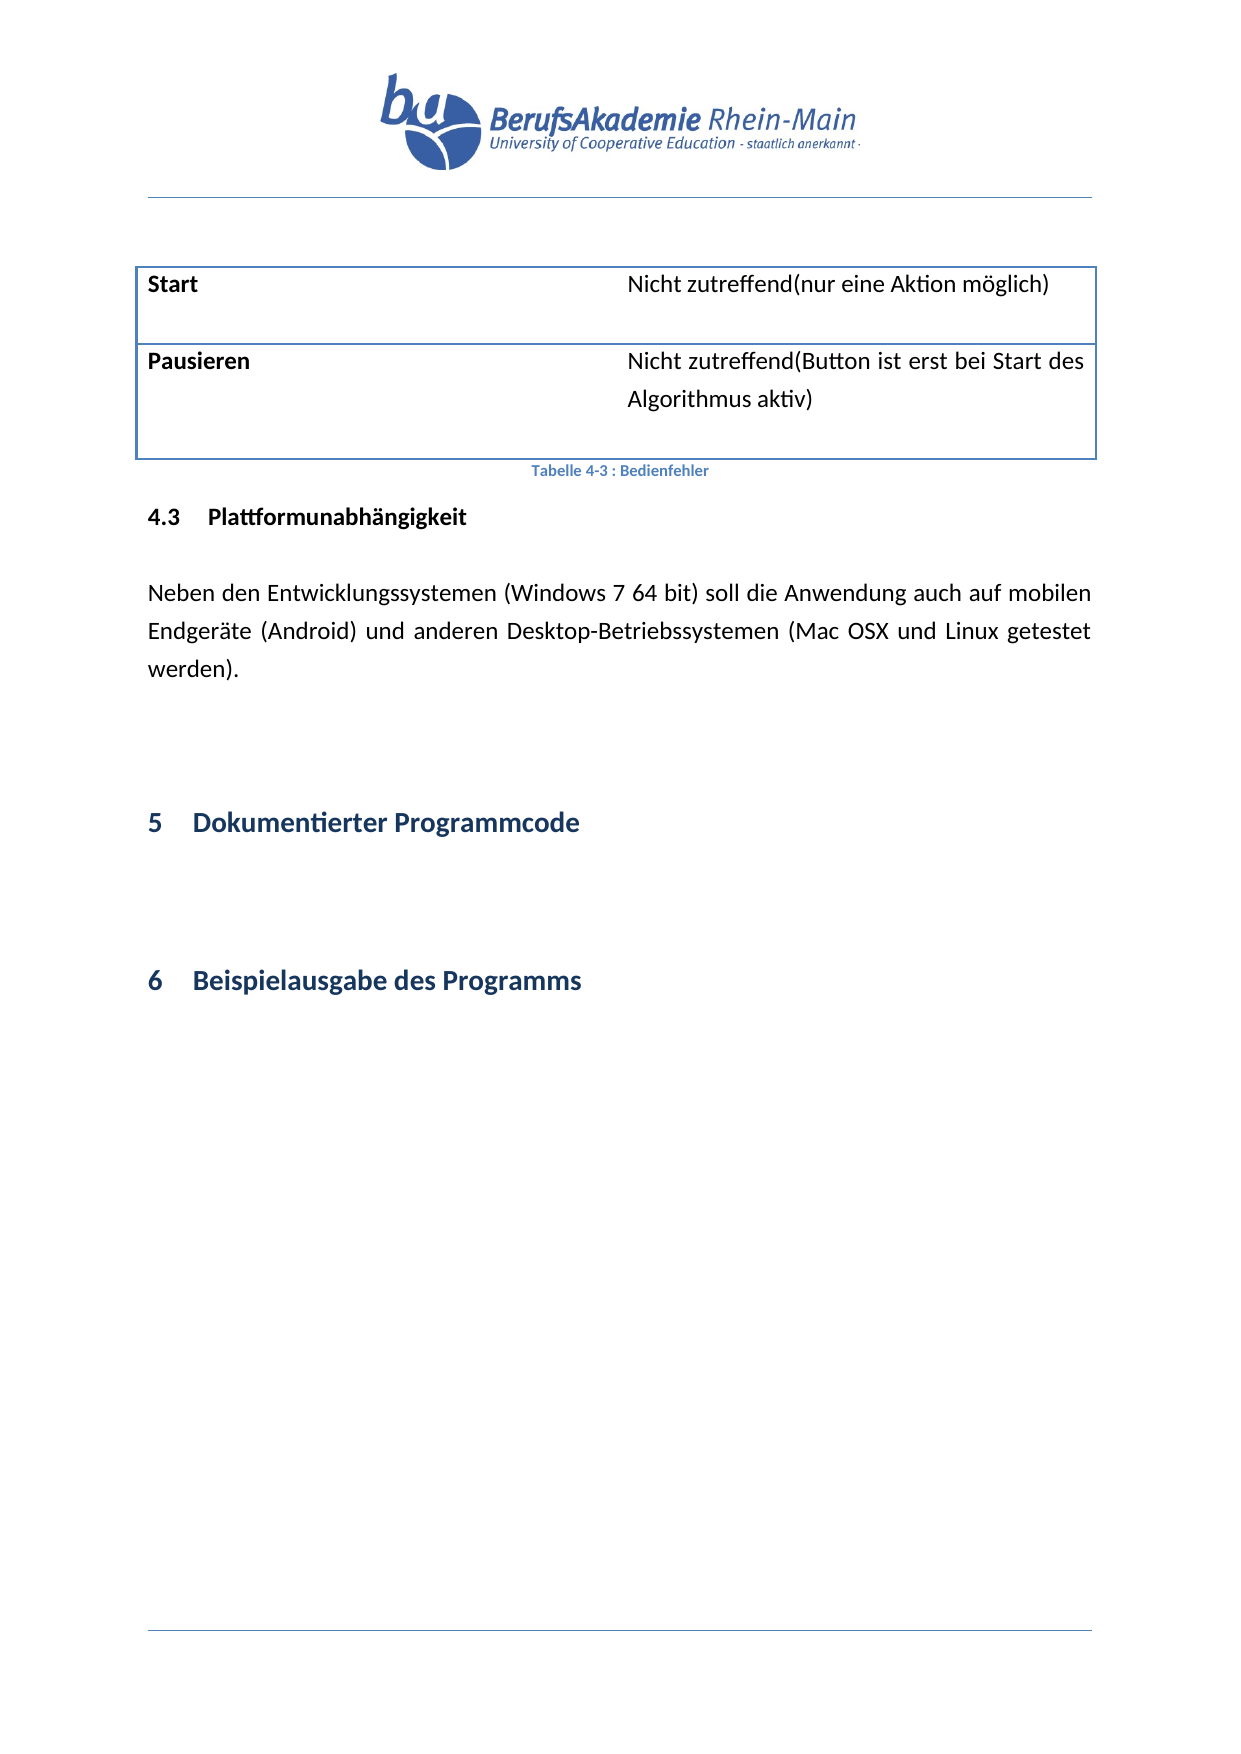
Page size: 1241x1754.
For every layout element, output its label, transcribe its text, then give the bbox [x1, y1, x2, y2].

subtitle Plattformunabhängigkeit [148, 501, 1092, 532]
table_cell Pausieren [138, 345, 616, 458]
table_cell Nicht zutreffend(nur eine Aktion möglich) [616, 268, 1095, 343]
subtitle Beispielausgabe des Programms [148, 962, 1092, 998]
picture [380, 73, 860, 170]
table_cell Start [138, 268, 616, 343]
table_cell Nicht zutreffend(Button ist erst bei Start des Algorithmus aktiv) [616, 345, 1095, 458]
text Neben den Entwicklungssystemen (Windows 7 64 bit) soll die Anwendung auch auf mobilen Endgeräte (Android) und anderen Desktop-Betriebssystemen (Mac OSX und Linux getestet werden). [148, 577, 1092, 684]
subtitle Dokumentierter Programmcode [148, 804, 1092, 840]
